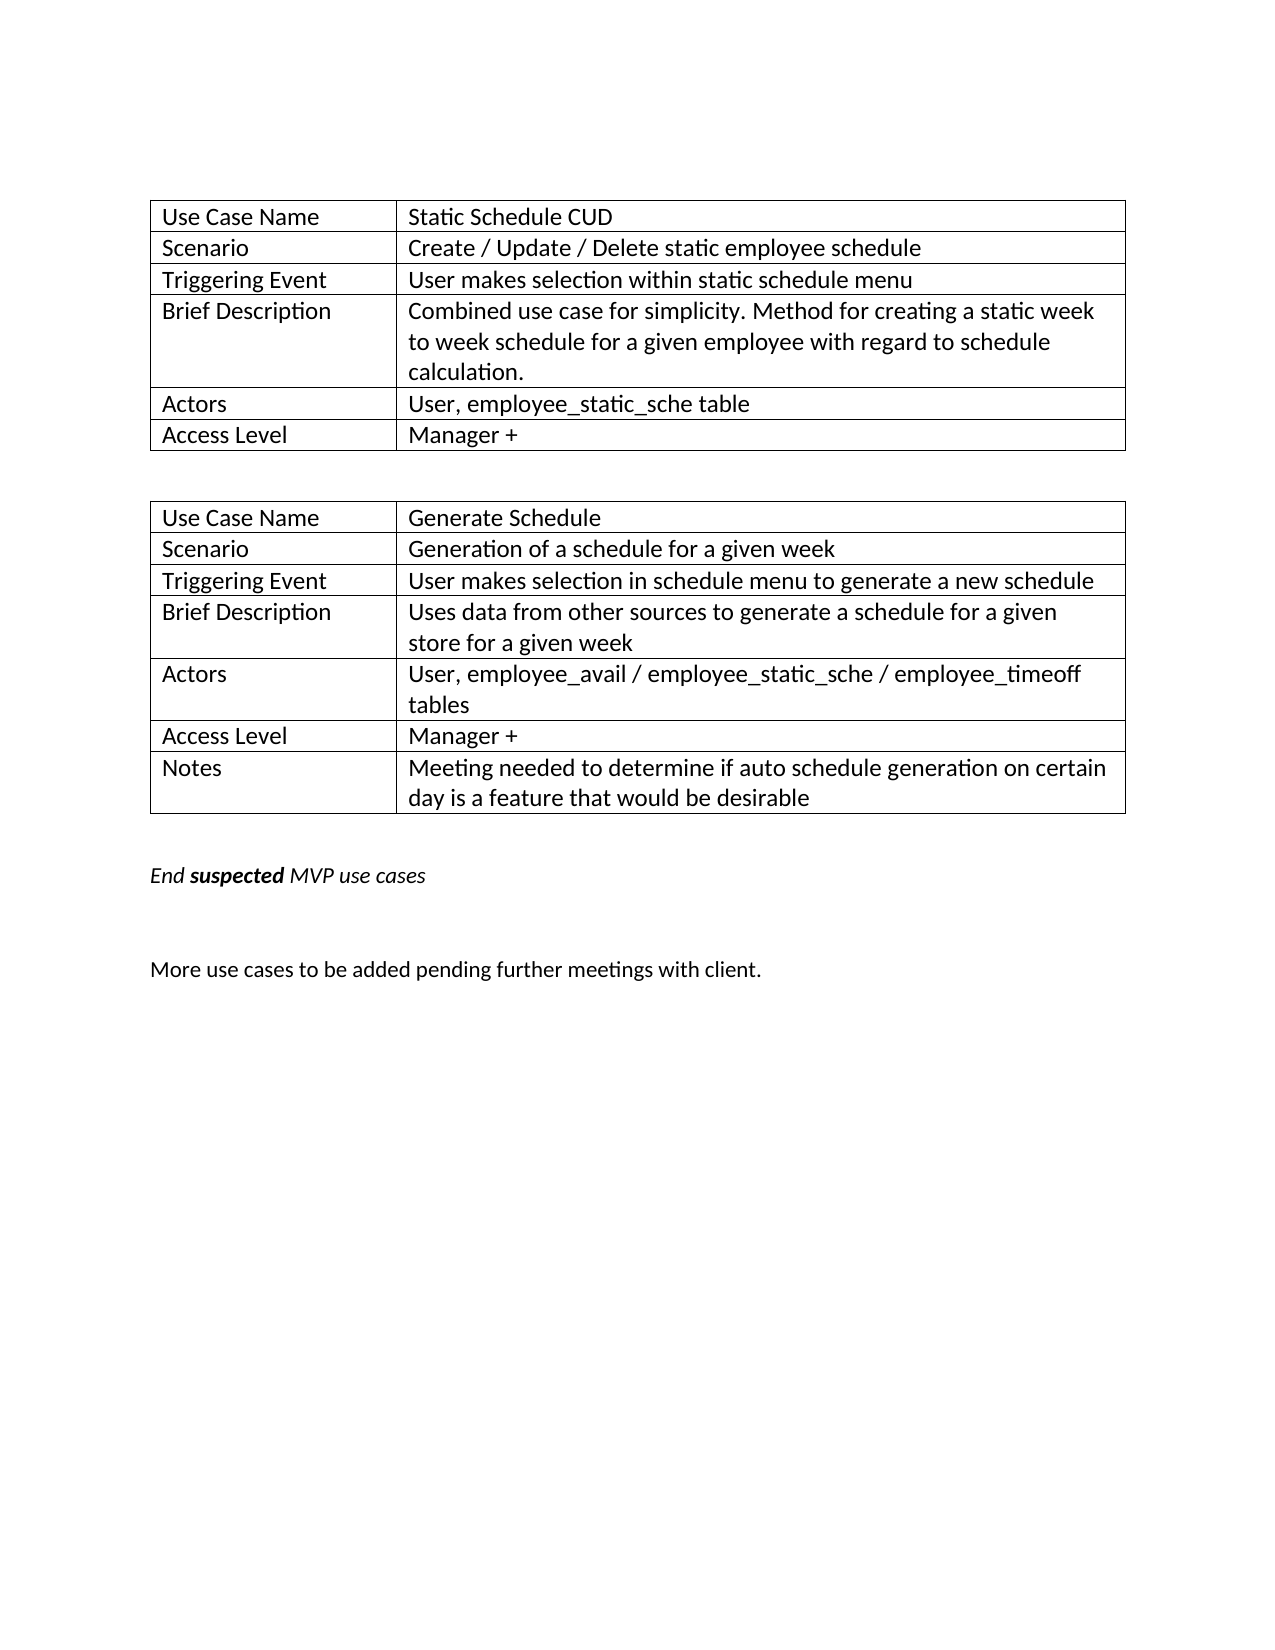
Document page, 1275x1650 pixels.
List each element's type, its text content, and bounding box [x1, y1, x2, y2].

table_cell Triggering Event [151, 565, 396, 595]
table_cell Notes [151, 752, 396, 813]
table_cell Brief Description [151, 295, 396, 387]
table_header Use Case Name [151, 502, 396, 532]
table_cell Generation of a schedule for a given week [397, 533, 1125, 564]
table_cell Combined use case for simplicity. Method for creating a static week to week schedule for a given employee with regard to schedule calculation. [397, 295, 1125, 387]
table_cell Access Level [151, 721, 396, 751]
table_cell Scenario [151, 533, 396, 564]
table_cell User, employee_static_sche table [397, 388, 1125, 418]
table_cell Triggering Event [151, 264, 396, 294]
table_cell Manager + [397, 721, 1125, 751]
table_cell Uses data from other sources to generate a schedule for a given store for a given week [397, 596, 1125, 657]
text End suspected MVP use cases [150, 861, 1125, 889]
text More use cases to be added pending further meetings with client. [150, 955, 1125, 983]
table_header Static Schedule CUD [397, 201, 1125, 231]
table_cell Create / Update / Delete static employee schedule [397, 232, 1125, 263]
table_cell Brief Description [151, 596, 396, 657]
table_cell User makes selection in schedule menu to generate a new schedule [397, 565, 1125, 595]
table_cell Manager + [397, 420, 1125, 450]
table_cell Actors [151, 388, 396, 418]
table_cell Scenario [151, 232, 396, 263]
table_header Generate Schedule [397, 502, 1125, 532]
table_header Use Case Name [151, 201, 396, 231]
table_cell Meeting needed to determine if auto schedule generation on certain day is a feature that would be desirable [397, 752, 1125, 813]
table_cell Actors [151, 659, 396, 719]
table_cell User, employee_avail / employee_static_sche / employee_timeoff tables [397, 659, 1125, 719]
table_cell Access Level [151, 420, 396, 450]
table_cell User makes selection within static schedule menu [397, 264, 1125, 294]
